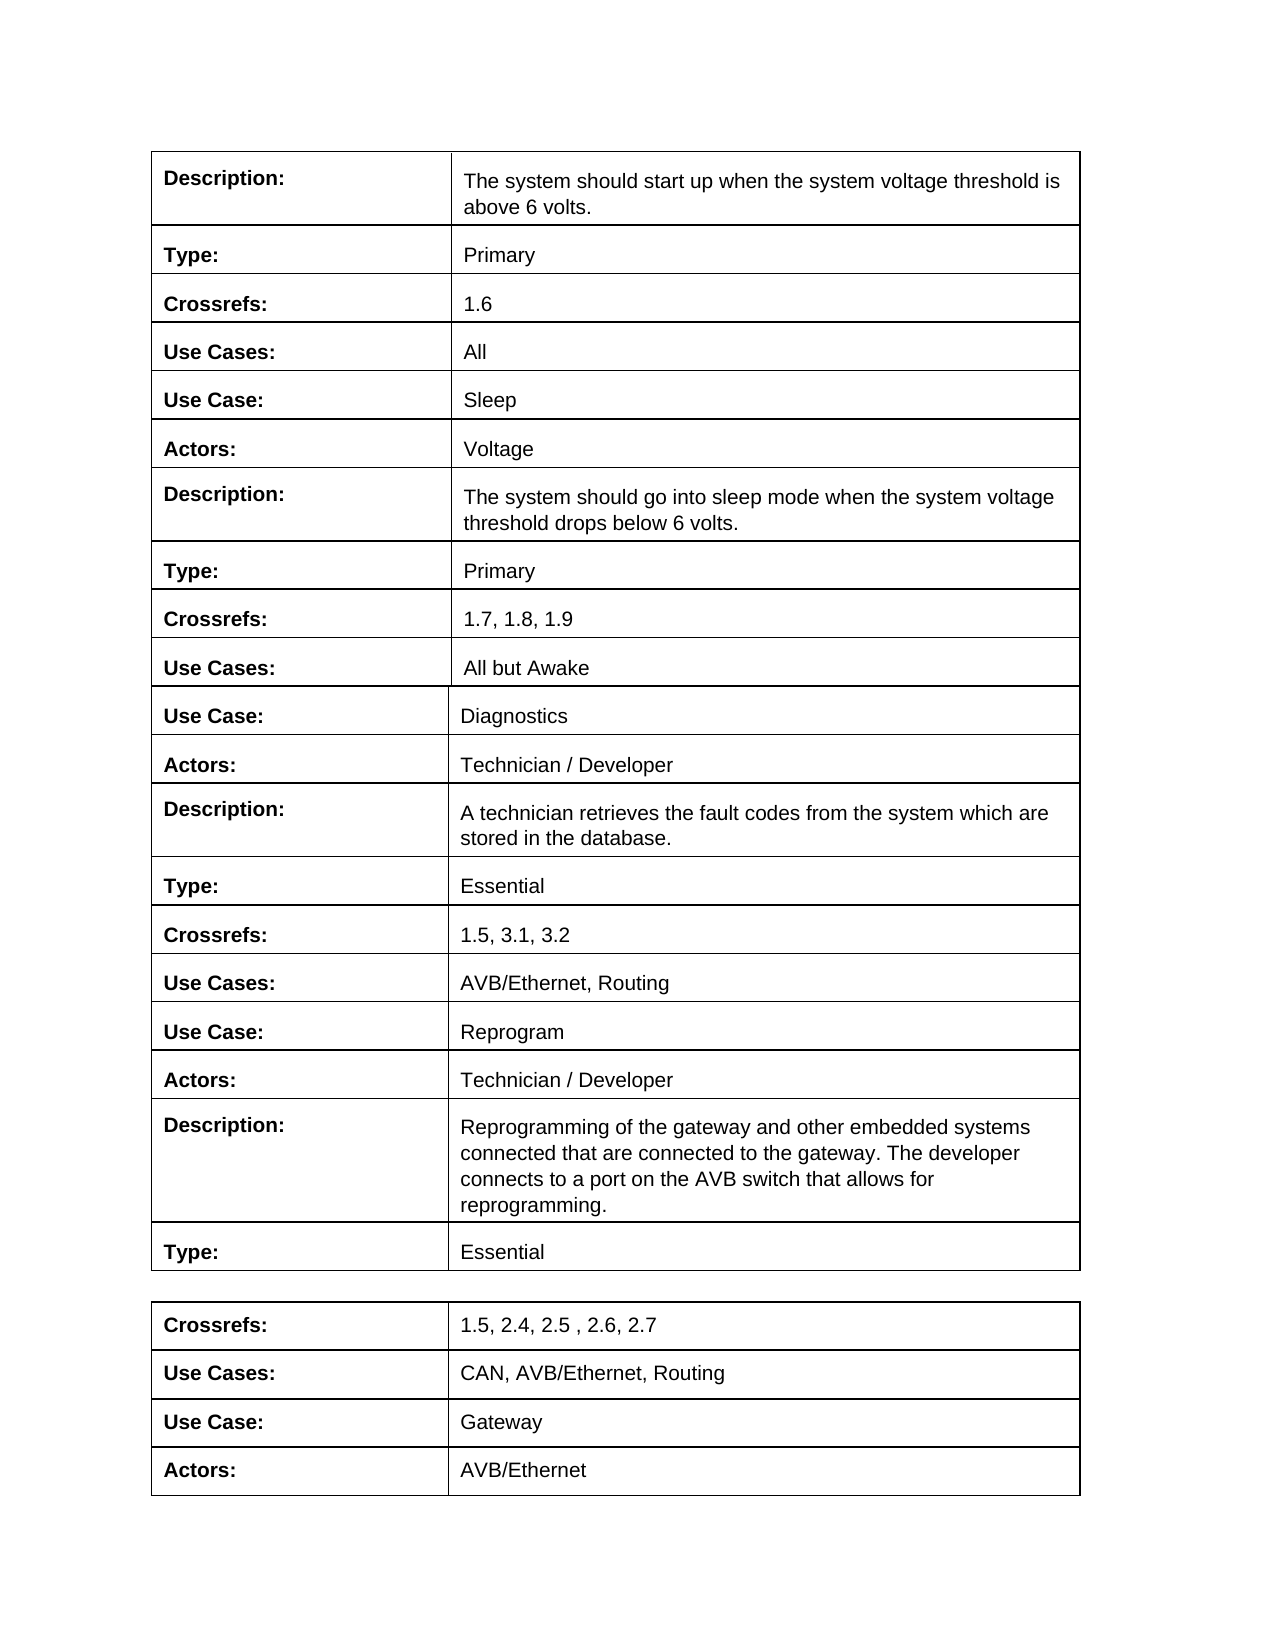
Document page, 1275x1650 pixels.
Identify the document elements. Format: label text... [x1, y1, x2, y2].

table_cell Type: [152, 857, 448, 904]
table_cell 1.6 [452, 274, 1079, 321]
table_cell Use Case: [152, 1002, 448, 1049]
table_cell Gateway [449, 1400, 1079, 1446]
table_cell Diagnostics [449, 687, 1079, 734]
table_cell Description: [152, 468, 451, 540]
table_cell Use Case: [152, 1400, 448, 1446]
table_cell Cross­refs: [152, 906, 448, 952]
table_cell Use Cases: [152, 638, 451, 685]
table_cell Primary [452, 542, 1079, 588]
table_cell Cross­refs: [152, 274, 451, 321]
table_cell Actors: [152, 1051, 448, 1098]
table_cell The system should start up when the system voltage threshold is above 6 volts. [452, 152, 1079, 224]
table_cell Sleep [452, 371, 1079, 418]
table_cell All [452, 323, 1079, 369]
table_cell Type: [152, 226, 451, 273]
table_cell Reprogramming of the gateway and other embedded systems connected that are connected to the gateway. The developer connects to a port on the AVB switch that allows for reprogramming. [449, 1099, 1079, 1221]
table_cell Reprogram [449, 1002, 1079, 1049]
table_cell Actors: [152, 1448, 448, 1495]
table_cell Use Cases: [152, 954, 448, 1001]
table_cell Cross­refs: [152, 590, 451, 637]
table_cell AVB/Ethernet [449, 1448, 1079, 1495]
table_cell Actors: [152, 420, 451, 466]
table_cell 1.5, 3.1, 3.2 [449, 906, 1079, 952]
table_cell Voltage [452, 420, 1079, 466]
table_cell Use Case: [152, 687, 448, 734]
table_cell Actors: [152, 735, 448, 782]
table_cell Description: [152, 152, 451, 224]
table_cell Type: [152, 1223, 448, 1269]
table_cell All but Awake [452, 638, 1079, 685]
table_cell The system should go into sleep mode when the system voltage threshold drops below 6 volts. [452, 468, 1079, 540]
table_cell Technician / Developer [449, 735, 1079, 782]
table_cell Essential [449, 857, 1079, 904]
table_cell 1.7, 1.8, 1.9 [452, 590, 1079, 637]
table_header Cross­refs: [152, 1303, 448, 1349]
table_cell Use Cases: [152, 1351, 448, 1398]
table_cell A technician retrieves the fault codes from the system which are stored in the database. [449, 784, 1079, 856]
table_cell Essential [449, 1223, 1079, 1269]
table_cell CAN, AVB/Ethernet, Routing [449, 1351, 1079, 1398]
table_cell Description: [152, 784, 448, 856]
table_cell Technician / Developer [449, 1051, 1079, 1098]
table_cell Type: [152, 542, 451, 588]
table_cell Primary [452, 226, 1079, 273]
table_cell AVB/Ethernet, Routing [449, 954, 1079, 1001]
table_cell Use Case: [152, 371, 451, 418]
table_header 1.5, 2.4, 2.5 , 2.6, 2.7 [449, 1303, 1079, 1349]
table_cell Use Cases: [152, 323, 451, 369]
table_cell Description: [152, 1099, 448, 1221]
